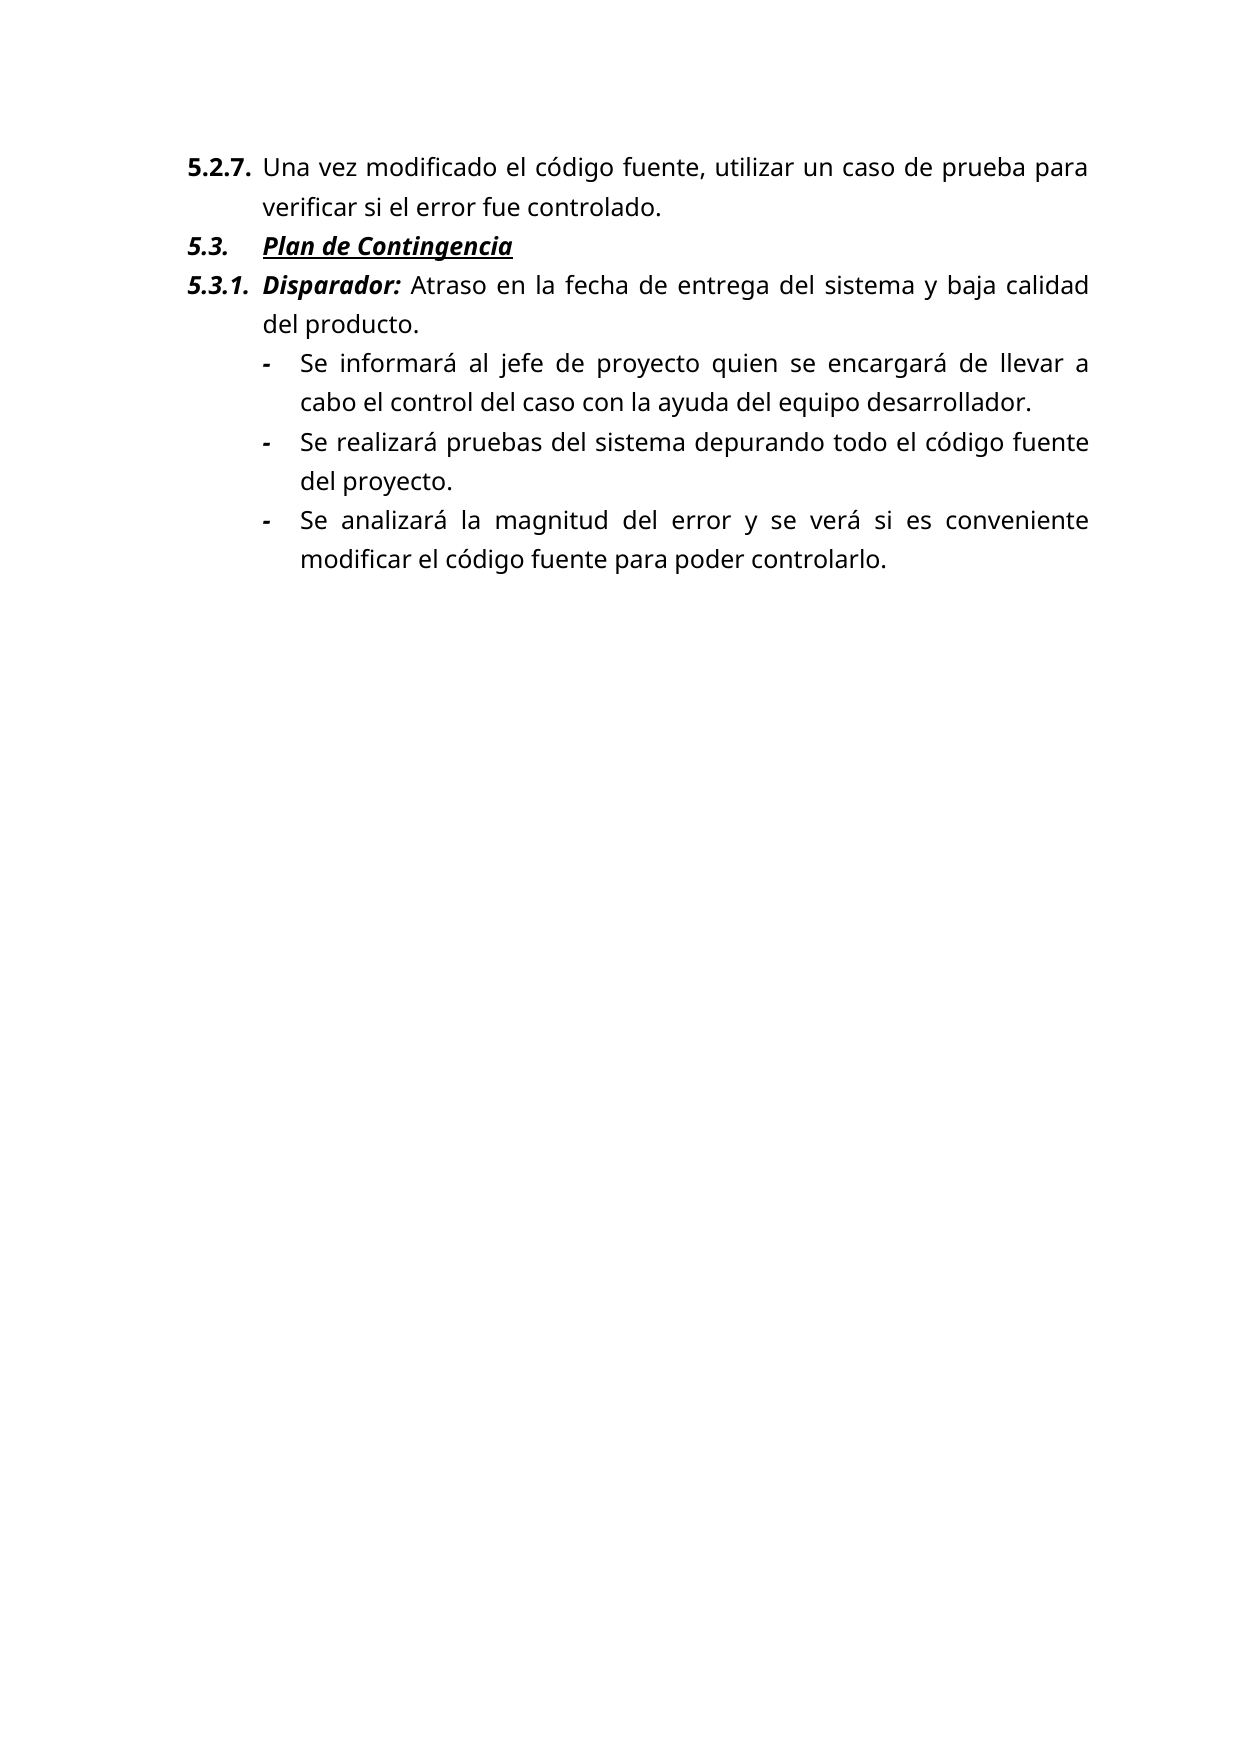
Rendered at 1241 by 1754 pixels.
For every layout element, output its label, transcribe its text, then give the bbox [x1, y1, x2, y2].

list Plan de Contingencia [187, 228, 1090, 262]
list Se realizará pruebas del sistema depurando todo el código fuente del proyecto. [262, 424, 1090, 497]
list Disparador: Atraso en la fecha de entrega del sistema y baja calidad del producto. [187, 267, 1090, 341]
list Se informará al jefe de proyecto quien se encargará de llevar a cabo el control del caso con la ayuda del equipo desarrollador. [262, 346, 1090, 419]
list Una vez modificado el código fuente, utilizar un caso de prueba para verificar si el error fue controlado. [187, 150, 1090, 223]
list Se analizará la magnitud del error y se verá si es conveniente modificar el código fuente para poder controlarlo. [262, 502, 1090, 576]
